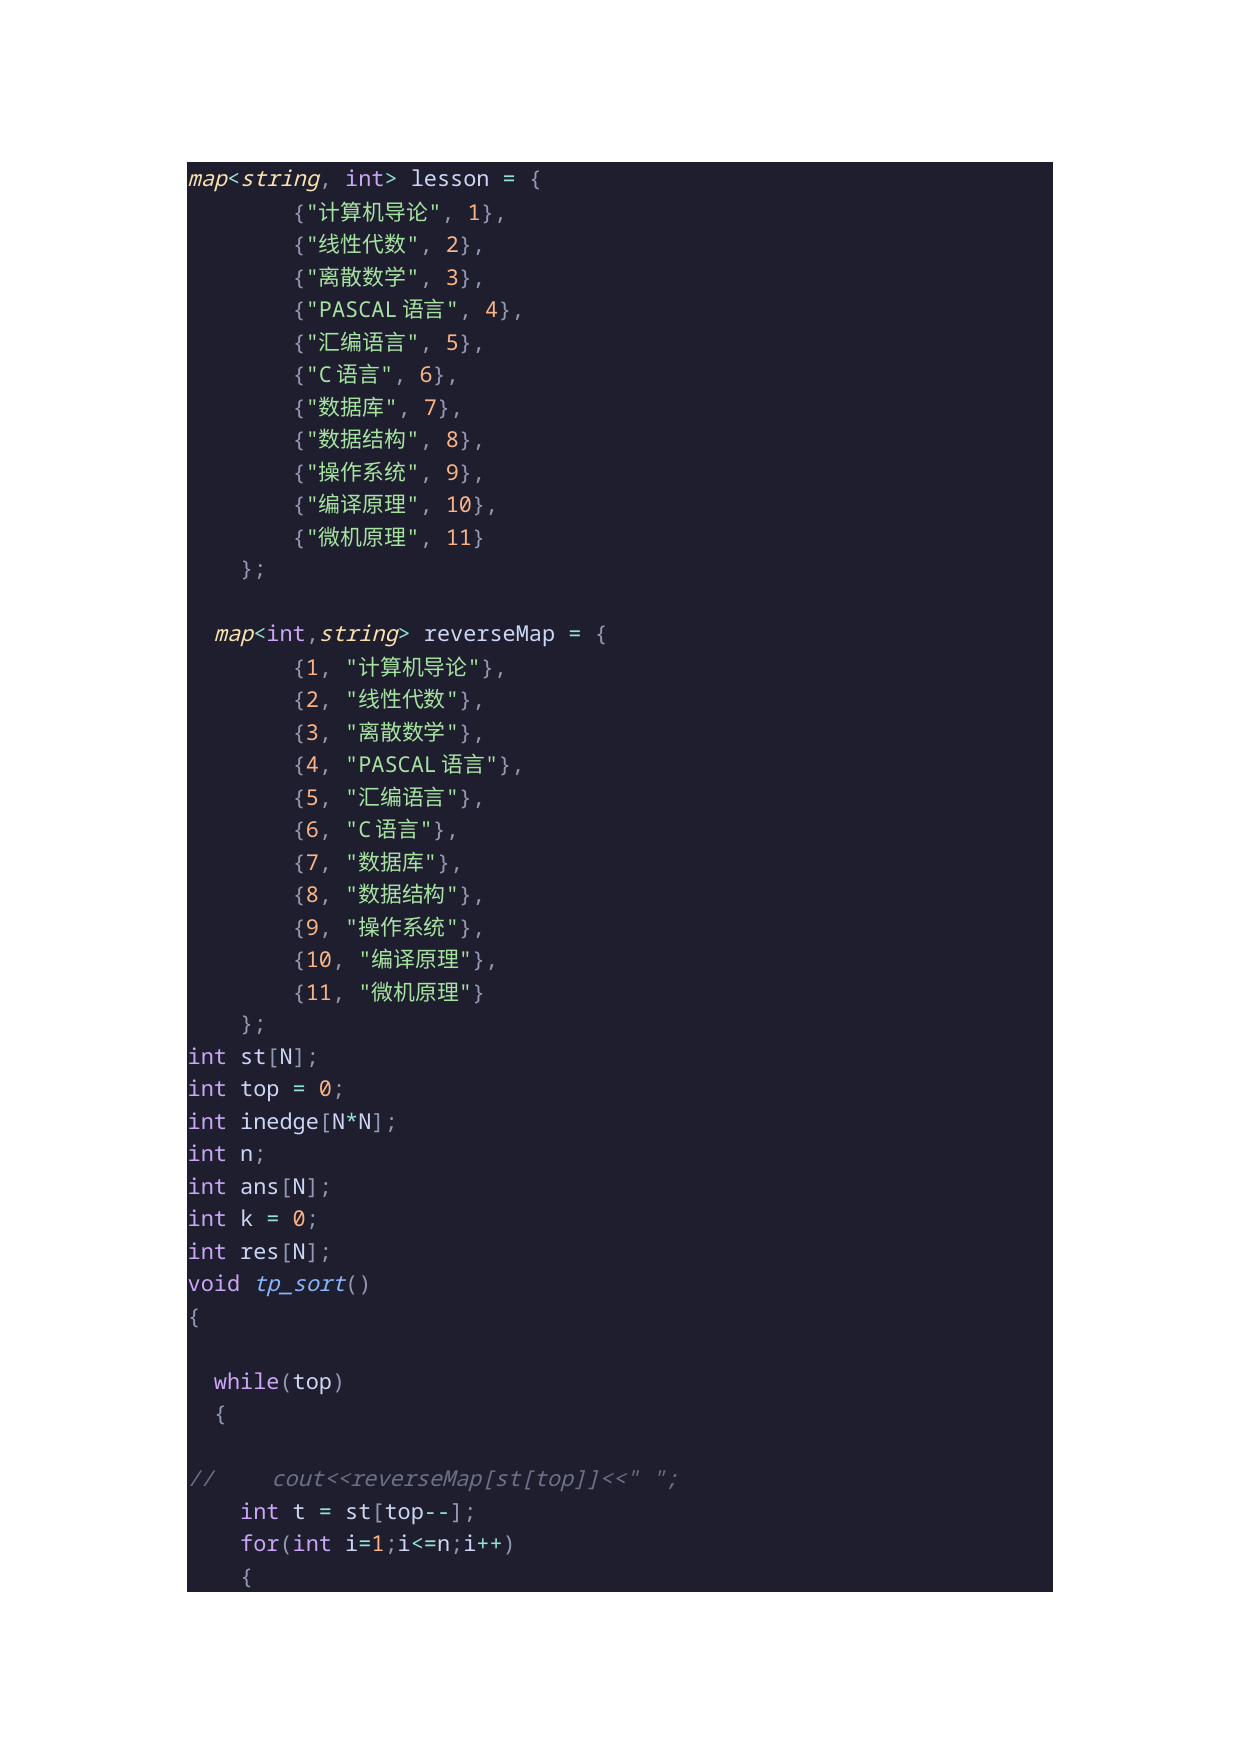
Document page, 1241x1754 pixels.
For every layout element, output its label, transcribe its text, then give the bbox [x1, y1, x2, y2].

text int top = 0; [187, 1072, 1053, 1104]
text {"计算机导论", 1}, [187, 194, 1053, 227]
text int st[N]; [187, 1039, 1053, 1072]
text // cout<<reverseMap[st[top]]<<" "; [187, 1462, 1053, 1494]
text {"数据库", 7}, [187, 389, 1053, 422]
text for(int i=1;i<=n;i++) [187, 1527, 1053, 1559]
text {2, "线性代数"}, [187, 682, 1053, 714]
text }; [187, 552, 1053, 584]
text void tp_sort() [187, 1267, 1053, 1299]
text {1, "计算机导论"}, [187, 649, 1053, 682]
text int ans[N]; [187, 1169, 1053, 1202]
text {9, "操作系统"}, [187, 909, 1053, 942]
text map<int,string> reverseMap = { [187, 617, 1053, 649]
text {"线性代数", 2}, [187, 227, 1053, 259]
text while(top) [187, 1364, 1053, 1397]
text int t = st[top--]; [187, 1494, 1053, 1527]
text { [187, 1299, 1053, 1332]
text { [187, 1397, 1053, 1429]
text int inedge[N*N]; [187, 1104, 1053, 1137]
text {11, "微机原理"} [187, 974, 1053, 1007]
text {"C语言", 6}, [187, 357, 1053, 389]
text map<string, int> lesson = { [187, 162, 1053, 194]
text {6, "C语言"}, [187, 812, 1053, 844]
text {"数据结构", 8}, [187, 422, 1053, 454]
text int res[N]; [187, 1234, 1053, 1267]
text {4, "PASCAL语言"}, [187, 747, 1053, 779]
text {10, "编译原理"}, [187, 942, 1053, 974]
text {8, "数据结构"}, [187, 877, 1053, 909]
text {"编译原理", 10}, [187, 487, 1053, 519]
text }; [187, 1007, 1053, 1039]
text {"PASCAL语言", 4}, [187, 292, 1053, 324]
text {"离散数学", 3}, [187, 259, 1053, 292]
text int k = 0; [187, 1202, 1053, 1234]
text {"操作系统", 9}, [187, 454, 1053, 487]
text {"微机原理", 11} [187, 519, 1053, 552]
text int n; [187, 1137, 1053, 1169]
text {"汇编语言", 5}, [187, 324, 1053, 357]
text {5, "汇编语言"}, [187, 779, 1053, 812]
text {3, "离散数学"}, [187, 714, 1053, 747]
text { [187, 1559, 1053, 1592]
text {7, "数据库"}, [187, 844, 1053, 877]
